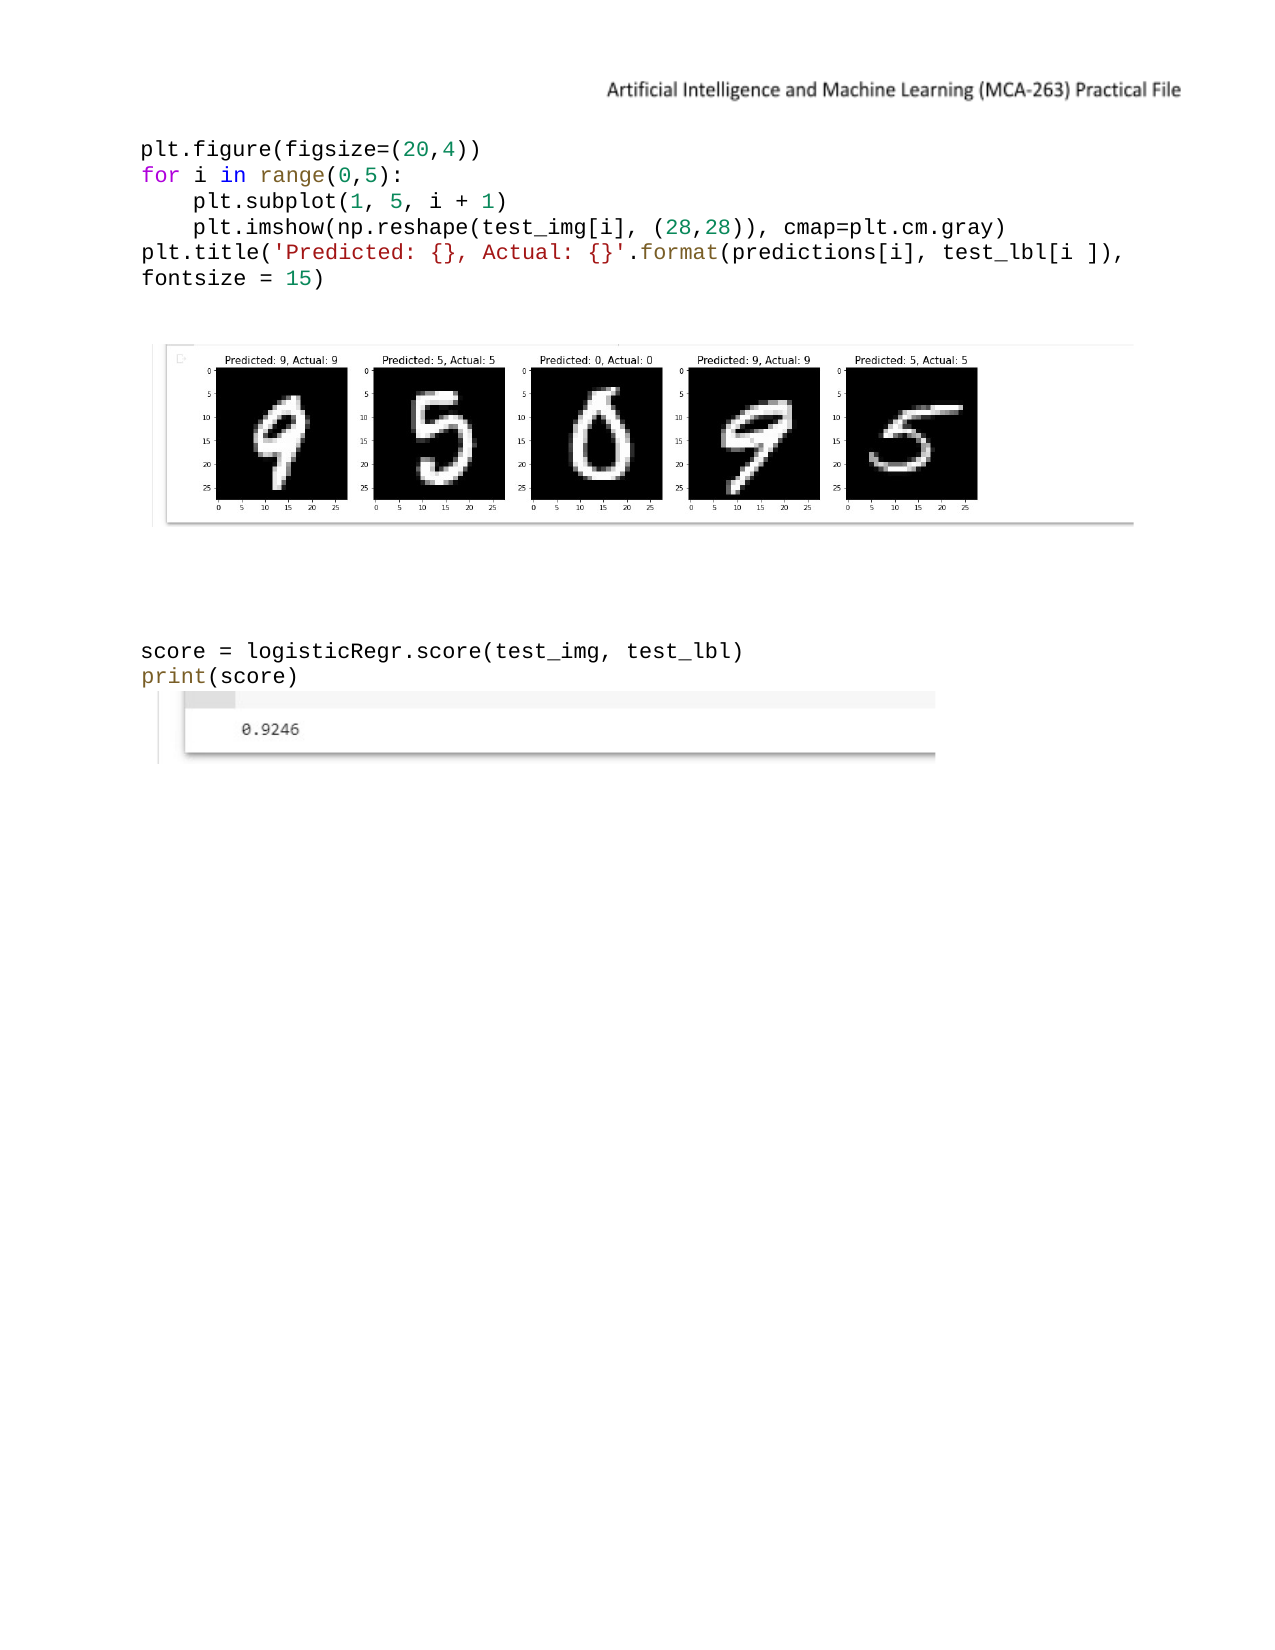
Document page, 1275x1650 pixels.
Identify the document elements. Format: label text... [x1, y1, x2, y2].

text plt.figure(figsize=(20,4)) for i in range(0,5): [140, 138, 522, 189]
picture [144, 691, 936, 764]
text score = logisticRegr.score(test_img, test_lbl) print(score) [140, 640, 903, 690]
picture [591, 70, 1242, 118]
text plt.subplot(1, 5, i + 1) [140, 190, 1131, 215]
picture [144, 344, 1134, 527]
text plt.imshow(np.reshape(test_img[i], (28,28)), cmap=plt.cm.gray) plt.title('Predicted: {}, Actual: {}'.format(predictions[i], test_lbl[i ]), fontsize = 15) [140, 216, 1131, 292]
